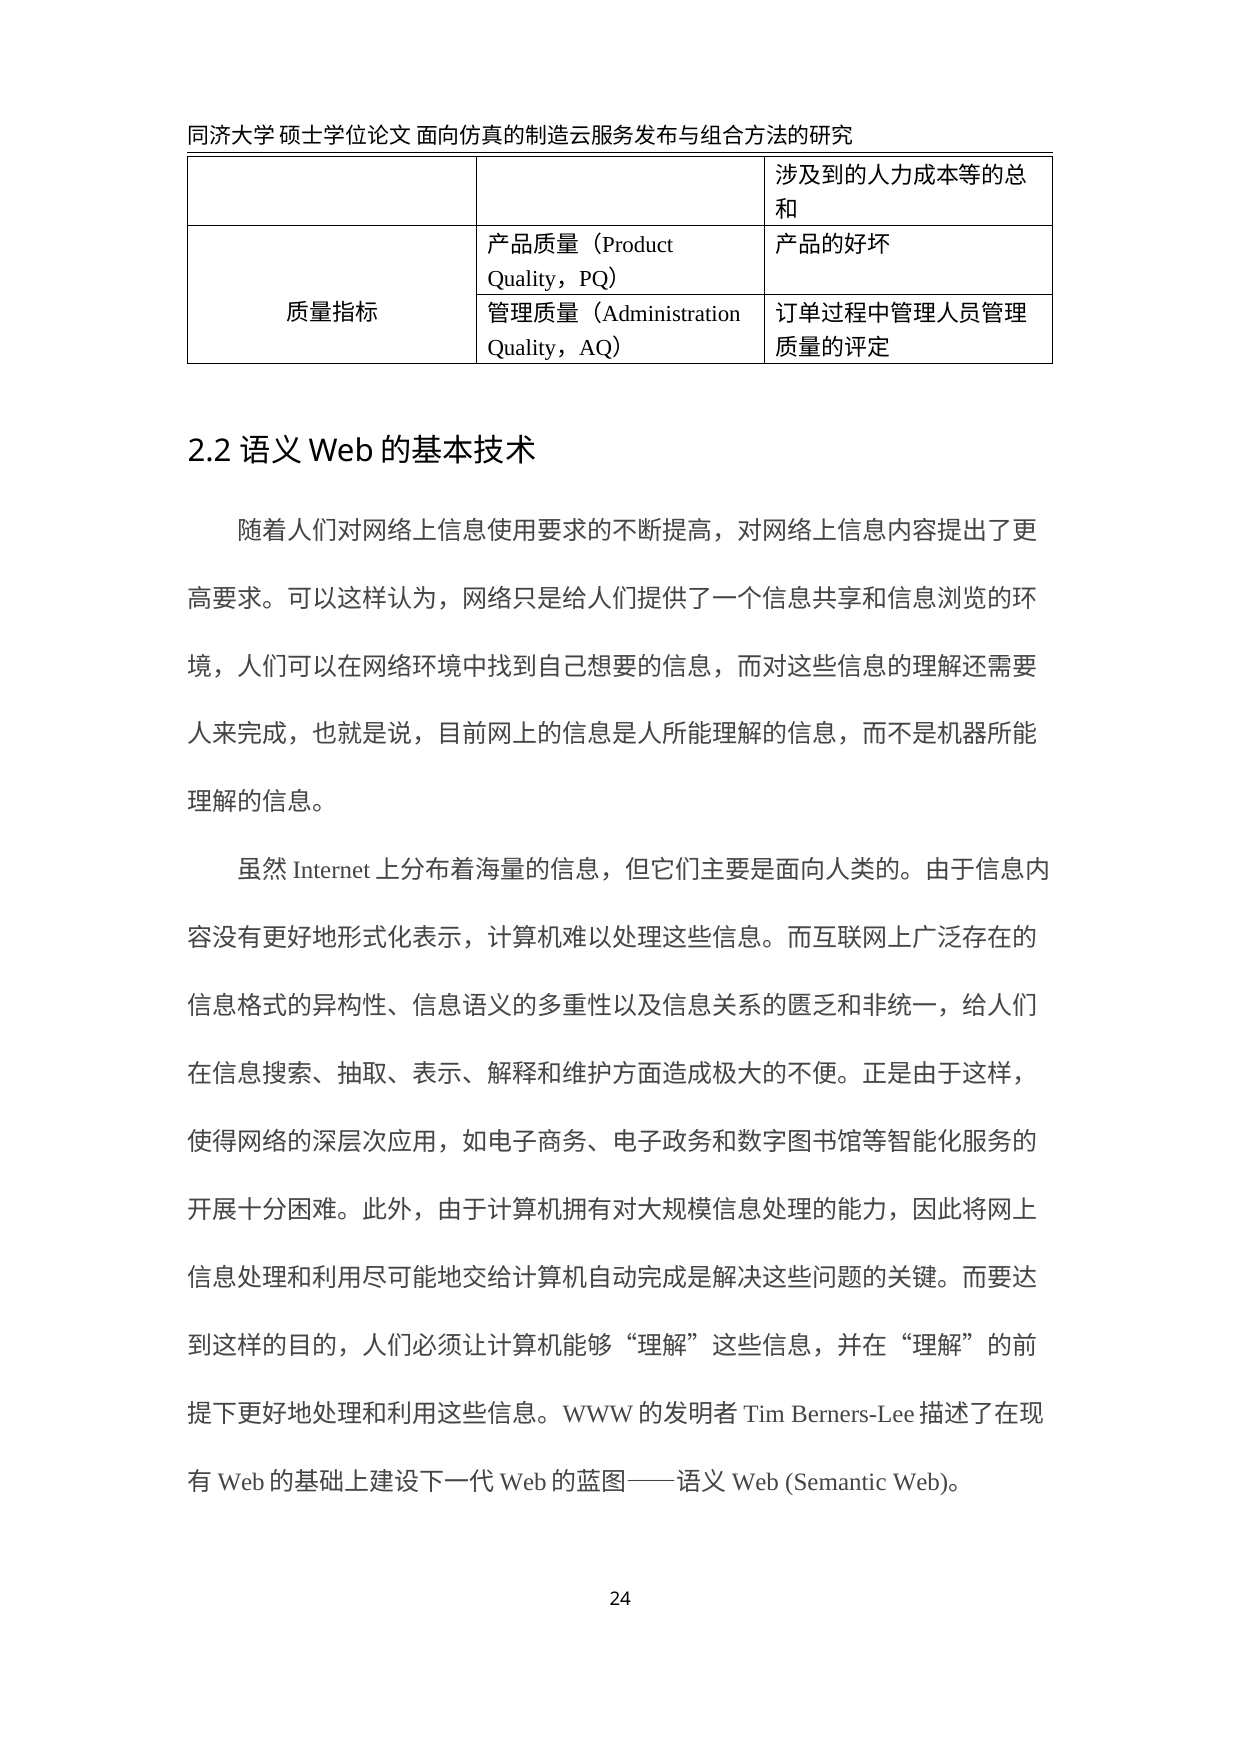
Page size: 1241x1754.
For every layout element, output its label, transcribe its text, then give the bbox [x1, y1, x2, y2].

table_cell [765, 157, 1052, 225]
text 随着人们对网络上信息使用要求的不断提高，对网络上信息内容提出了更高要求。可以这样认为，网络只是给人们提供了一个信息共享和信息浏览的环境，人们可以在网络环境中找到自己想要的信息，而对这些信息的理解还需要人来完成，也就是说，目前网上的信息是人所能理解的信息，而不是机器所能理解的信息。 [187, 494, 1053, 834]
table_cell 质量指标 [188, 226, 476, 363]
subtitle 2.2 语义Web的基本技术 [187, 414, 1053, 482]
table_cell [477, 157, 764, 225]
table_cell 订单过程中管理人员管理质量的评定 [765, 295, 1052, 363]
table_cell 管理质量（Administration Quality，AQ） [477, 295, 764, 363]
text 虽然Internet上分布着海量的信息，但它们主要是面向人类的。由于信息内容没有更好地形式化表示，计算机难以处理这些信息。而互联网上广泛存在的信息格式的异构性、信息语义的多重性以及信息关系的匮乏和非统一，给人们在信息搜索、抽取、表示、解释和维护方面造成极大的不便。正是由于这样，使得网络的深层次应用，如电子商务、电子政务和数字图书馆等智能化服务的开展十分困难。此外，由于计算机拥有对大规模信息处理的能力，因此将网上信息处理和利用尽可能地交给计算机自动完成是解决这些问题的关键。而要达到这样的目的，人们必须让计算机能够“理解”这些信息，并在“理解”的前提下更好地处理和利用这些信息。WWW的发明者Tim Berners-Lee描述了在现有Web的基础上建设下一代Web的蓝图——语义Web (Semantic Web)。 [187, 834, 1053, 1513]
table_cell 产品的好坏 [765, 226, 1052, 294]
table_cell 产品质量（Product Quality，PQ） [477, 226, 764, 294]
